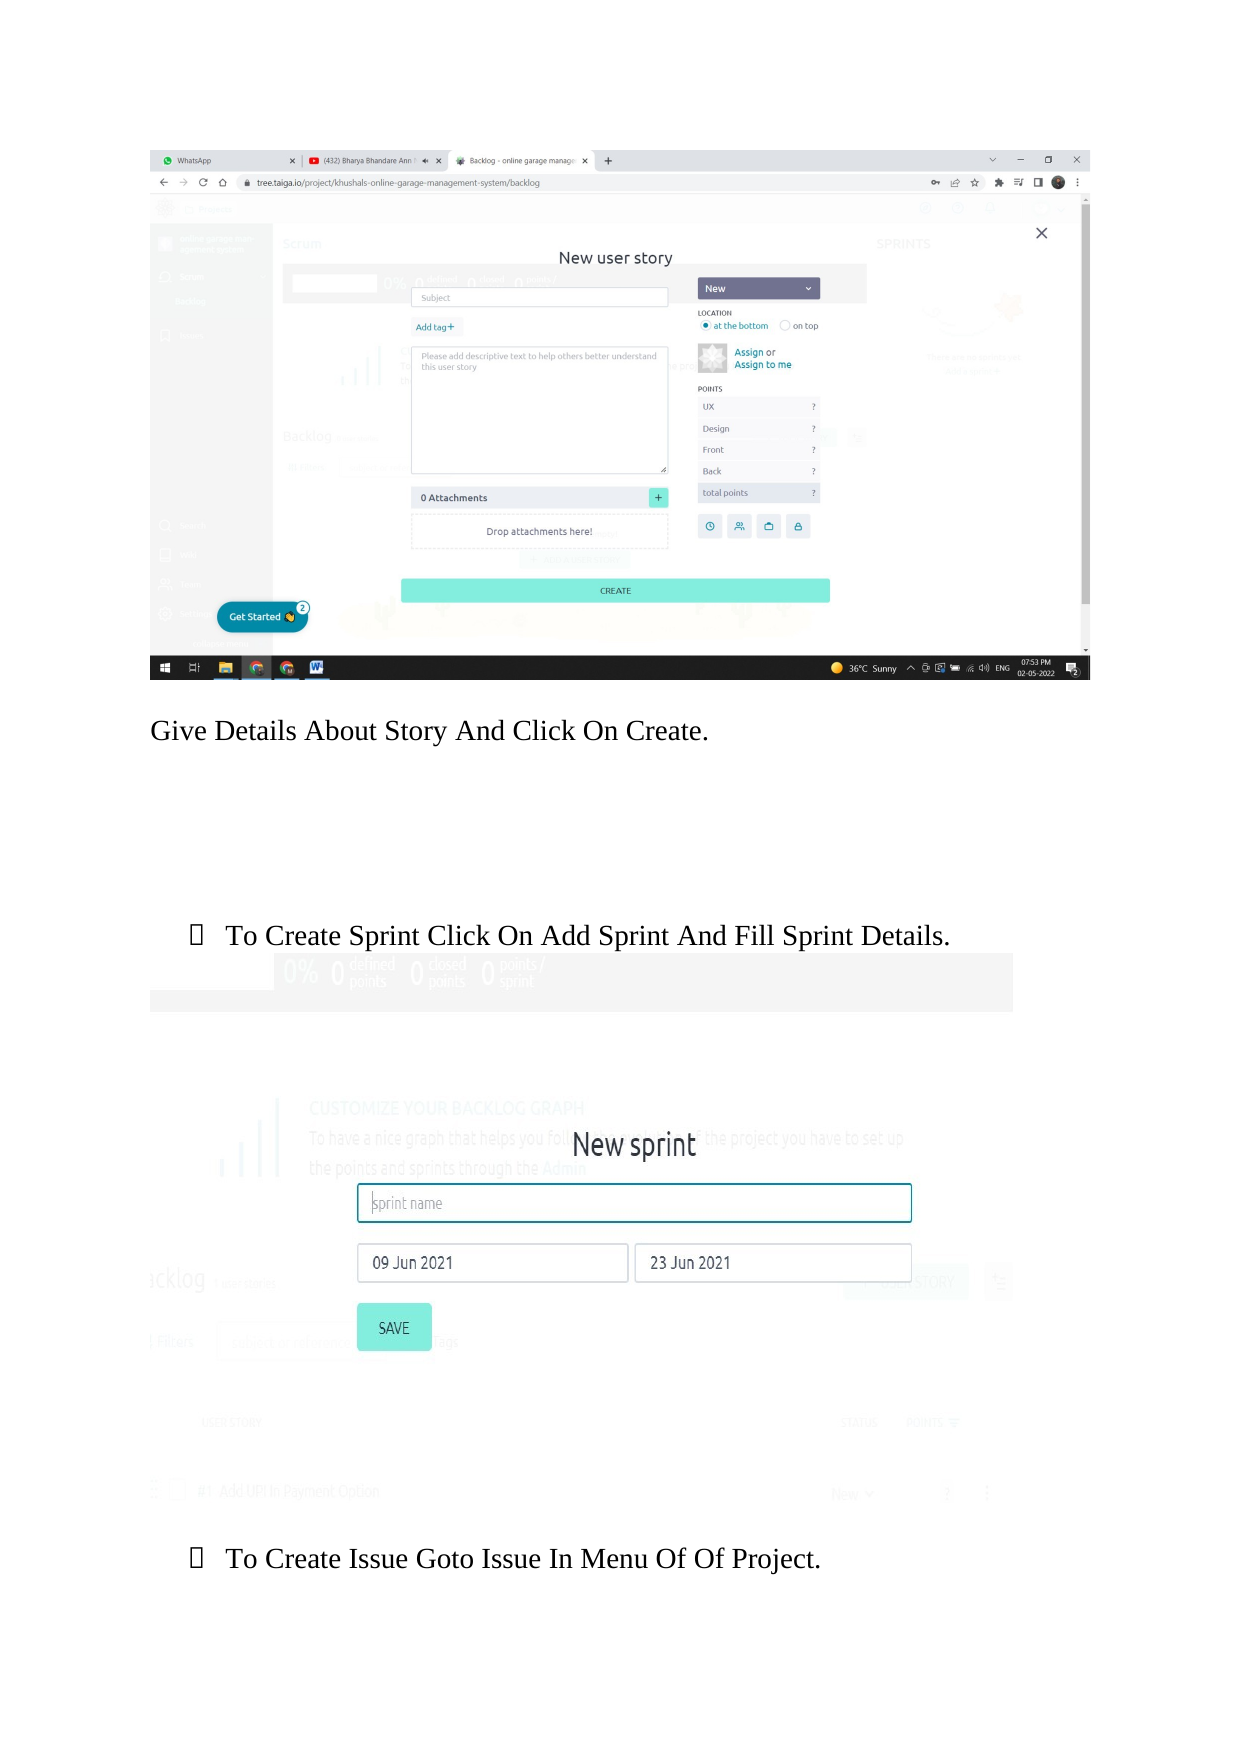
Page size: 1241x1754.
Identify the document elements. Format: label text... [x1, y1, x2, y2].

picture [150, 953, 1013, 1503]
list To Create Sprint Click On Add Sprint And Fill Sprint Details. [188, 914, 1101, 954]
list To Create Issue Goto Issue In Menu Of Of Project. [188, 1537, 1101, 1577]
text Give Details About Story And Click On Create. [150, 713, 1101, 747]
picture [150, 150, 1091, 680]
